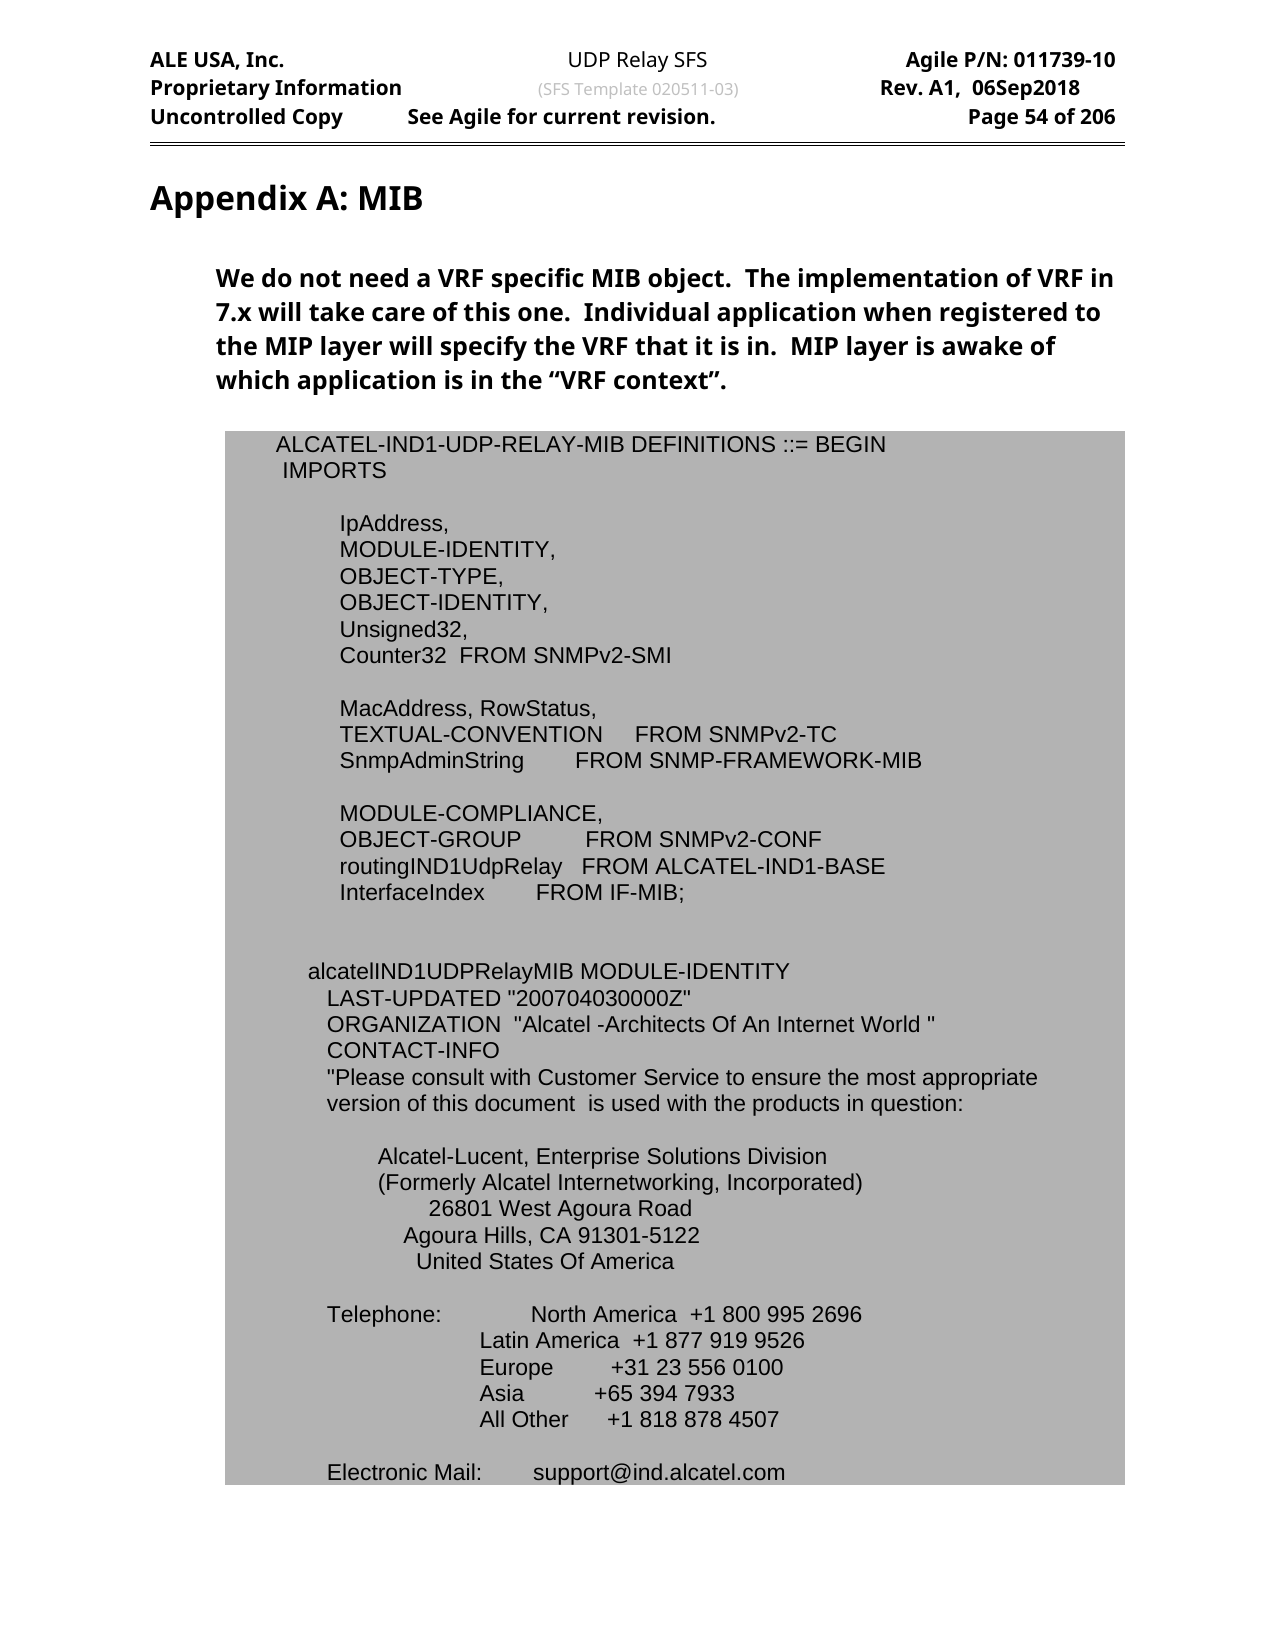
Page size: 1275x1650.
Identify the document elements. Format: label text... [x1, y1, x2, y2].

text TEXTUAL-CONVENTION FROM SNMPv2-TC [225, 721, 1125, 747]
text Unsigned32, [225, 616, 1125, 642]
text IpAddress, [225, 510, 1125, 536]
text routingIND1UdpRelay FROM ALCATEL-IND1-BASE [225, 853, 1125, 879]
text "Please consult with Customer Service to ensure the most appropriate [225, 1063, 1125, 1090]
text Electronic Mail: support@ind.alcatel.com [225, 1459, 1125, 1485]
text All Other +1 818 878 4507 [225, 1406, 1125, 1432]
text OBJECT-TYPE, [225, 563, 1125, 589]
text Latin America +1 877 919 9526 [225, 1327, 1125, 1353]
text Counter32 FROM SNMPv2-SMI [225, 642, 1125, 668]
text SnmpAdminString FROM SNMP-FRAMEWORK-MIB [225, 747, 1125, 774]
text United States Of America [225, 1248, 1125, 1274]
text MacAddress, RowStatus, [225, 694, 1125, 721]
text MODULE-IDENTITY, [225, 536, 1125, 563]
text Agoura Hills, CA 91301-5122 [225, 1222, 1125, 1248]
text MODULE-COMPLIANCE, [225, 800, 1125, 826]
text Europe +31 23 556 0100 [225, 1353, 1125, 1380]
text (Formerly Alcatel Internetworking, Incorporated) [225, 1169, 1125, 1195]
text OBJECT-GROUP FROM SNMPv2-CONF [225, 826, 1125, 853]
text Telephone: North America +1 800 995 2696 [225, 1301, 1125, 1327]
text version of this document is used with the products in question: [225, 1090, 1125, 1116]
text InterfaceIndex FROM IF-MIB; [225, 879, 1125, 905]
text ALCATEL-IND1-UDP-RELAY-MIB DEFINITIONS ::= BEGIN [225, 431, 1125, 457]
text Alcatel-Lucent, Enterprise Solutions Division [225, 1143, 1125, 1169]
text We do not need a VRF specific MIB object. The implementation of VRF in 7.x will take care of this one. Individual application when registered to the MIP layer will specify the VRF that it is in. MIP layer is awake of which application is in the “VRF context”. [216, 261, 1125, 397]
text IMPORTS [225, 457, 1125, 484]
text alcatelIND1UDPRelayMIB MODULE-IDENTITY [225, 958, 1125, 984]
text CONTACT-INFO [225, 1037, 1125, 1063]
text LAST-UPDATED "200704030000Z" [225, 984, 1125, 1011]
subtitle Appendix A: MIB [150, 175, 1125, 220]
text Asia +65 394 7933 [225, 1380, 1125, 1406]
text OBJECT-IDENTITY, [225, 589, 1125, 616]
text ORGANIZATION "Alcatel -Architects Of An Internet World " [225, 1011, 1125, 1037]
text 26801 West Agoura Road [225, 1195, 1125, 1222]
